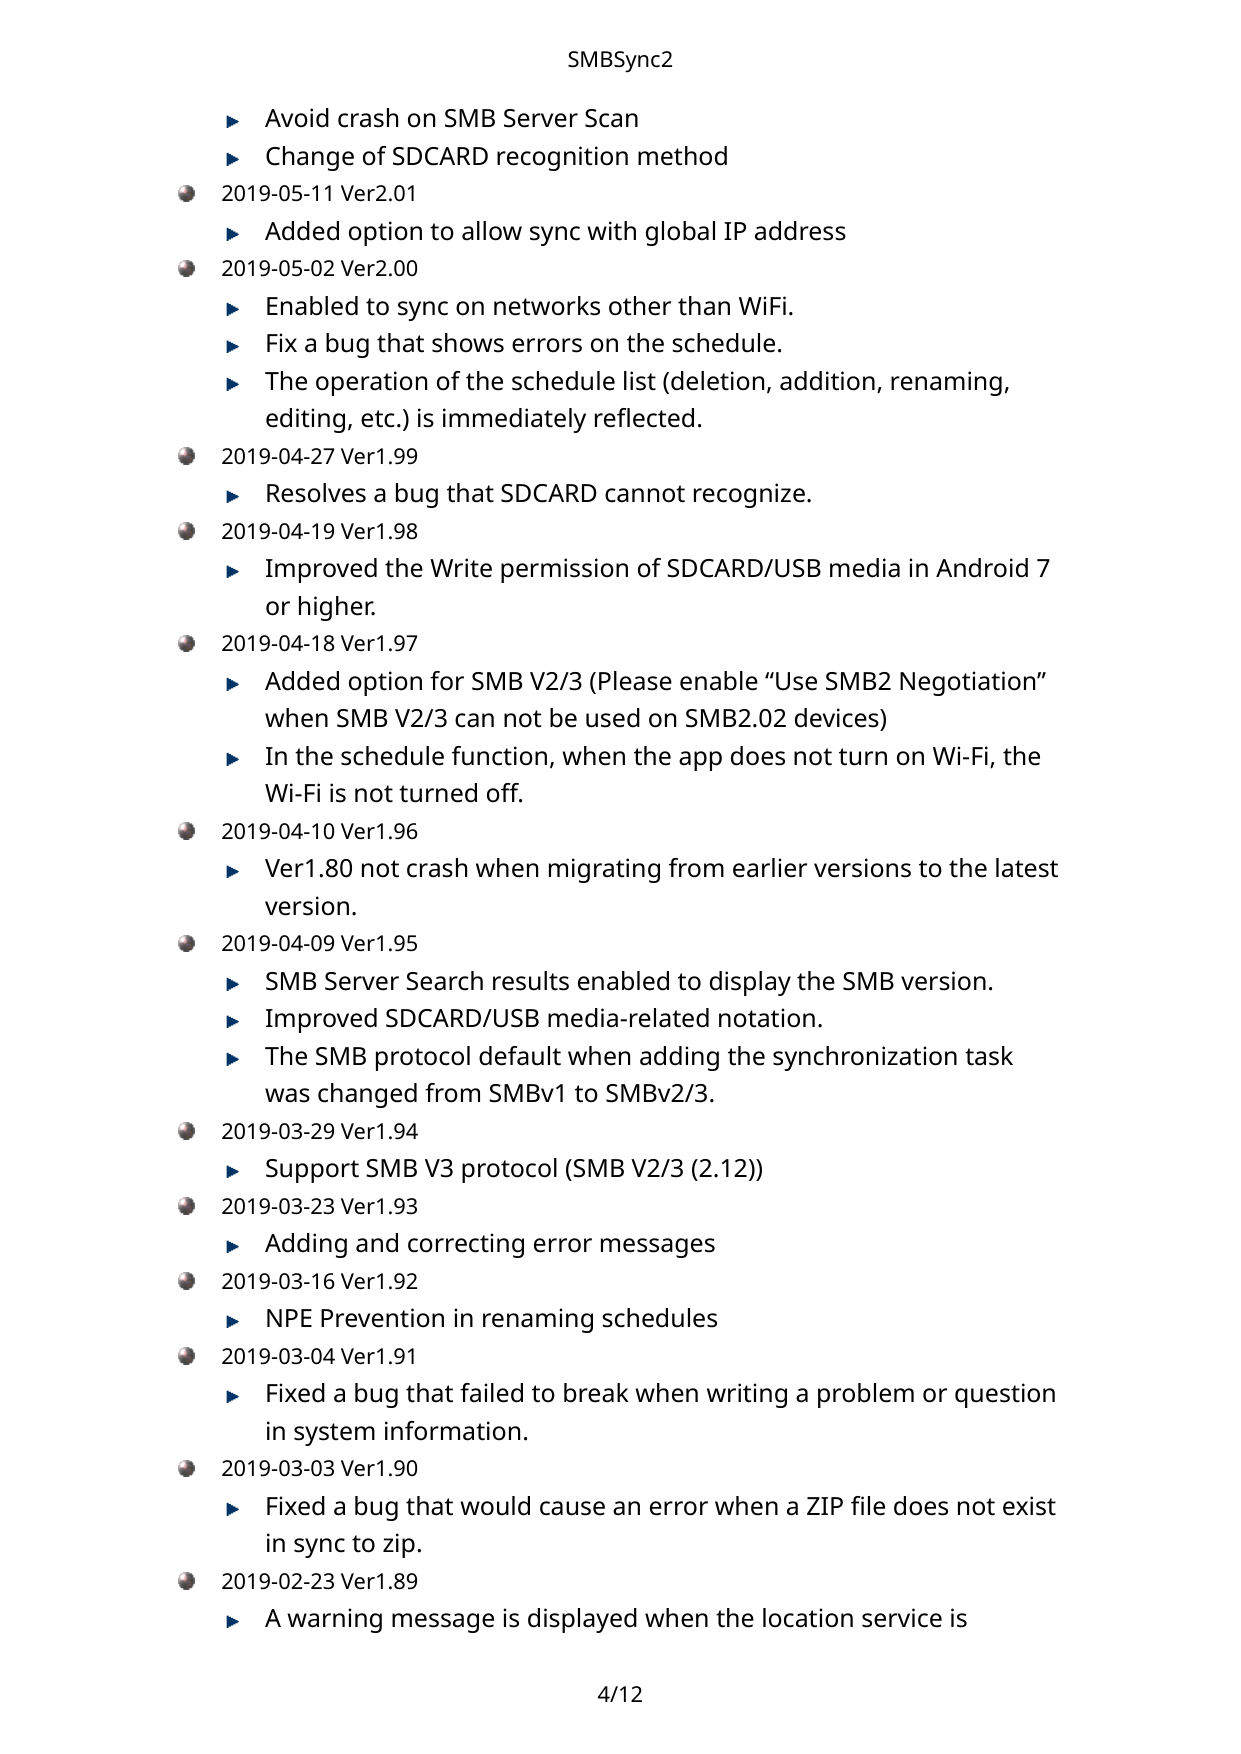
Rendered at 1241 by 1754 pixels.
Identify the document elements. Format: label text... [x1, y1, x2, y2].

picture [222, 1611, 239, 1628]
list 2019-03-03 Ver1.90 [177, 1449, 1063, 1487]
picture [222, 148, 239, 166]
picture [222, 486, 239, 503]
picture [178, 935, 195, 952]
list Support SMB V3 protocol (SMB V2/3 (2.12)) [221, 1149, 1063, 1187]
picture [222, 1386, 239, 1403]
list 2019-05-02 Ver2.00 [177, 249, 1063, 287]
picture [222, 673, 239, 691]
list The operation of the schedule list (deletion, addition, renaming, editing, etc.) is immediately reflected. [221, 362, 1063, 437]
list 2019-04-09 Ver1.95 [177, 924, 1063, 962]
list Fixed a bug that failed to break when writing a problem or question in system information. [221, 1374, 1063, 1449]
list 2019-04-10 Ver1.96 [177, 812, 1063, 849]
list 2019-03-23 Ver1.93 [177, 1187, 1063, 1224]
list 2019-04-19 Ver1.98 [177, 512, 1063, 549]
picture [222, 223, 239, 241]
picture [222, 111, 239, 128]
list Added option to allow sync with global IP address [221, 212, 1063, 249]
list 2019-03-29 Ver1.94 [177, 1112, 1063, 1149]
list Improved SDCARD/USB media-related notation. [221, 999, 1063, 1037]
picture [222, 861, 239, 878]
picture [222, 1161, 239, 1178]
list 2019-03-16 Ver1.92 [177, 1262, 1063, 1299]
list SMB Server Search results enabled to display the SMB version. [221, 962, 1063, 999]
picture [222, 748, 239, 766]
list 2019-03-04 Ver1.91 [177, 1337, 1063, 1374]
list Enabled to sync on networks other than WiFi. [221, 287, 1063, 324]
list The SMB protocol default when adding the synchronization task was changed from SMBv1 to SMBv2/3. [221, 1037, 1063, 1112]
picture [222, 1498, 239, 1516]
picture [178, 447, 195, 465]
list Improved the Write permission of SDCARD/USB media in Android 7 or higher. [221, 549, 1063, 624]
list 2019-02-23 Ver1.89 [177, 1562, 1063, 1599]
picture [222, 973, 239, 991]
picture [178, 185, 195, 202]
picture [178, 1122, 195, 1140]
picture [222, 373, 239, 391]
picture [222, 1011, 239, 1028]
list Fix a bug that shows errors on the schedule. [221, 324, 1063, 362]
picture [178, 1272, 195, 1290]
picture [178, 1347, 195, 1365]
picture [178, 635, 195, 652]
list In the schedule function, when the app does not turn on Wi-Fi, the Wi-Fi is not turned off. [221, 737, 1063, 812]
picture [222, 336, 239, 353]
picture [222, 1236, 239, 1253]
picture [178, 822, 195, 840]
picture [178, 1572, 195, 1590]
list Adding and correcting error messages [221, 1224, 1063, 1262]
list 2019-04-18 Ver1.97 [177, 624, 1063, 662]
list Avoid crash on SMB Server Scan [221, 99, 1063, 137]
list NPE Prevention in renaming schedules [221, 1299, 1063, 1337]
picture [178, 1460, 195, 1477]
picture [222, 298, 239, 316]
picture [178, 260, 195, 277]
list Ver1.80 not crash when migrating from earlier versions to the latest version. [221, 849, 1063, 924]
picture [222, 561, 239, 578]
list Fixed a bug that would cause an error when a ZIP file does not exist in sync to zip. [221, 1487, 1063, 1562]
list 2019-05-11 Ver2.01 [177, 174, 1063, 212]
list 2019-04-27 Ver1.99 [177, 437, 1063, 474]
picture [222, 1048, 239, 1066]
picture [222, 1311, 239, 1328]
picture [178, 1197, 195, 1215]
list A warning message is displayed when the location service is disabled in ANDROID9. [221, 1599, 1063, 1637]
list Change of SDCARD recognition method [221, 137, 1063, 174]
list Resolves a bug that SDCARD cannot recognize. [221, 474, 1063, 512]
picture [178, 522, 195, 540]
list Added option for SMB V2/3 (Please enable “Use SMB2 Negotiation” when SMB V2/3 can not be used on SMB2.02 devices) [221, 662, 1063, 737]
